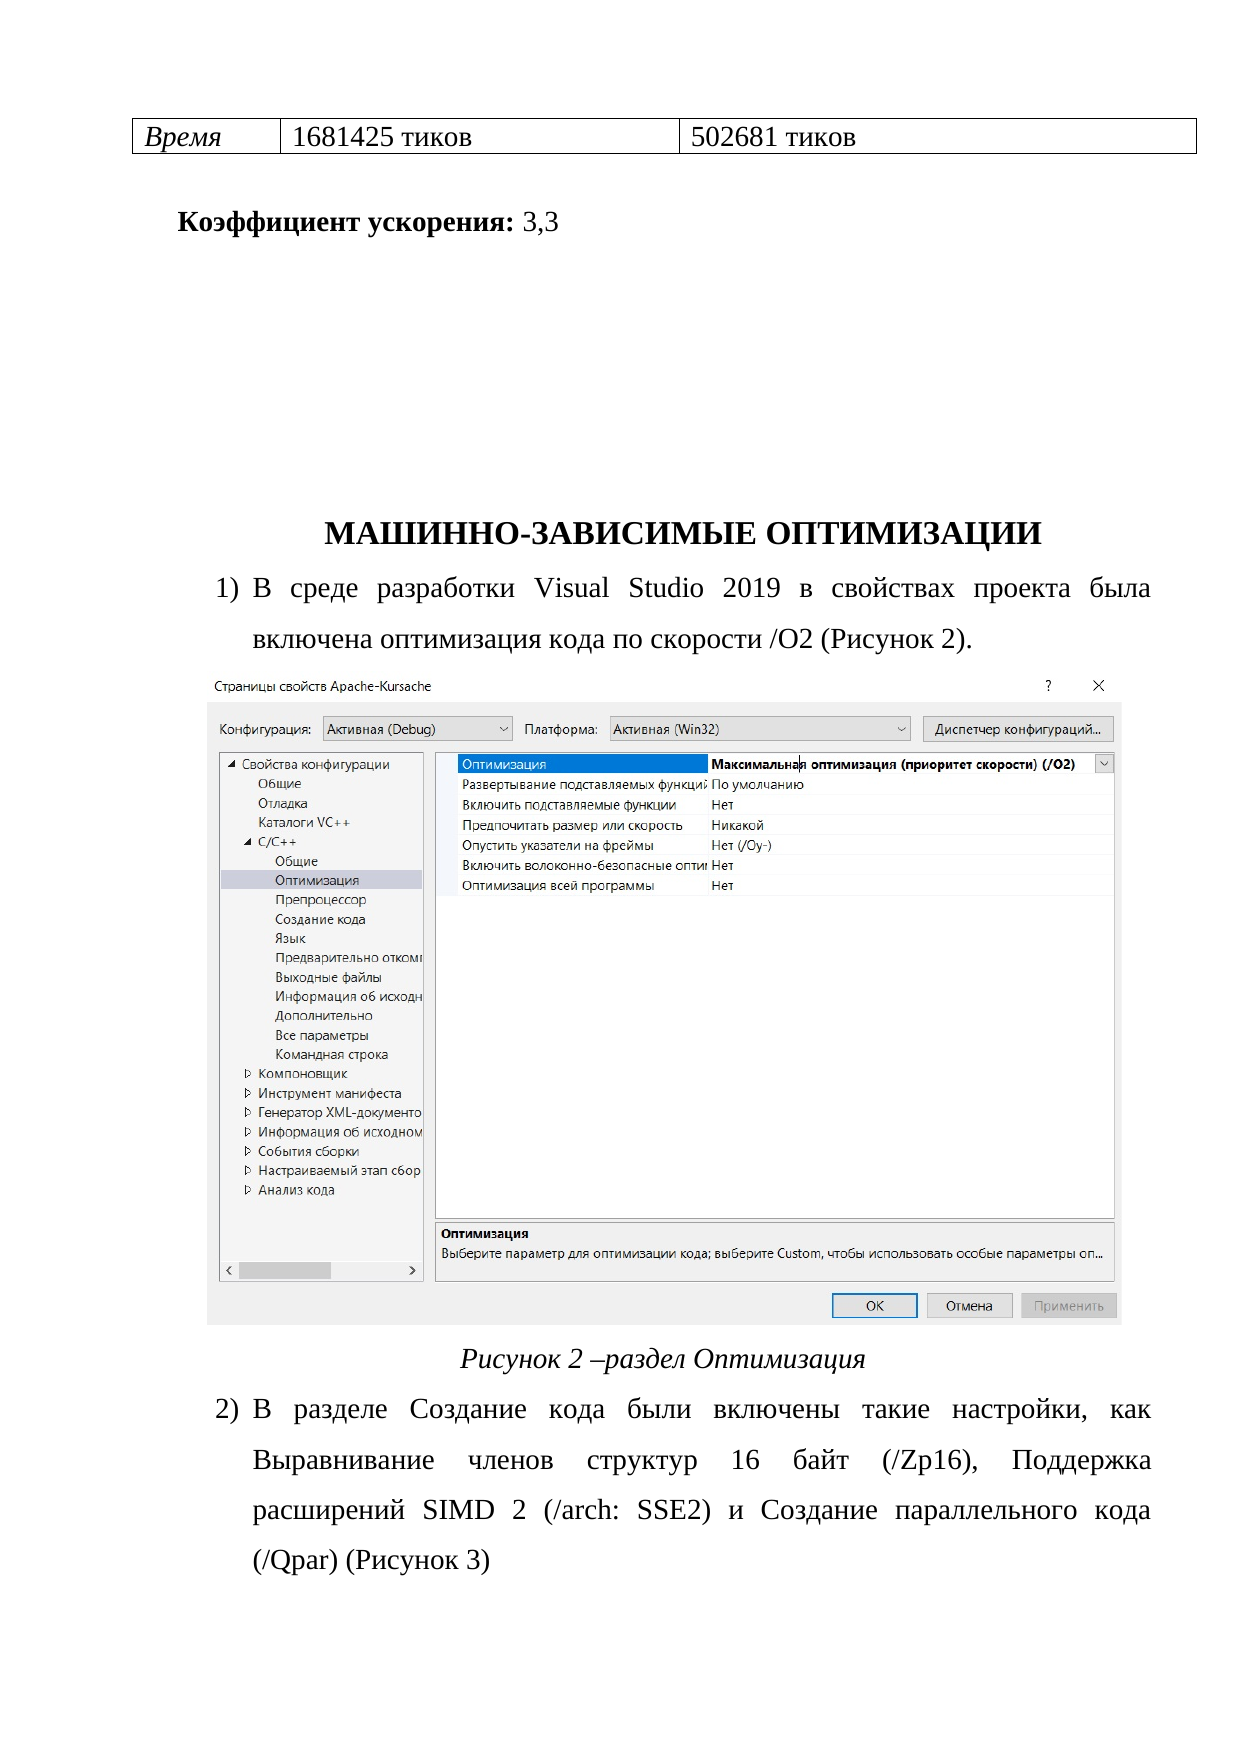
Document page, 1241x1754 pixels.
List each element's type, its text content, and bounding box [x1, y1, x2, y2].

table_cell Время [133, 119, 280, 153]
table_cell 1681425 тиков [281, 119, 679, 153]
table_cell 502681 тиков [680, 119, 1196, 153]
list В среде разработки Visual Studio 2019 в свойствах проекта была включена оптимизация кода по скорости /О2 (Рисунок 2). [215, 571, 1152, 654]
text Коэффициент ускорения: 3,3 [177, 204, 1152, 238]
text МАШИННО-ЗАВИСИМЫЕ ОПТИМИЗАЦИИ [215, 513, 1152, 551]
list Рисунок 2 –раздел Оптимизация [177, 1341, 1152, 1375]
list В разделе Создание кода были включены такие настройки, как Выравнивание членов структур 16 байт (/Zp16), Поддержка расширений SIMD 2 (/arch: SSE2) и Создание параллельного кода (/Qpar) (Рисунок 3) [215, 1391, 1152, 1576]
picture [207, 671, 1122, 1325]
